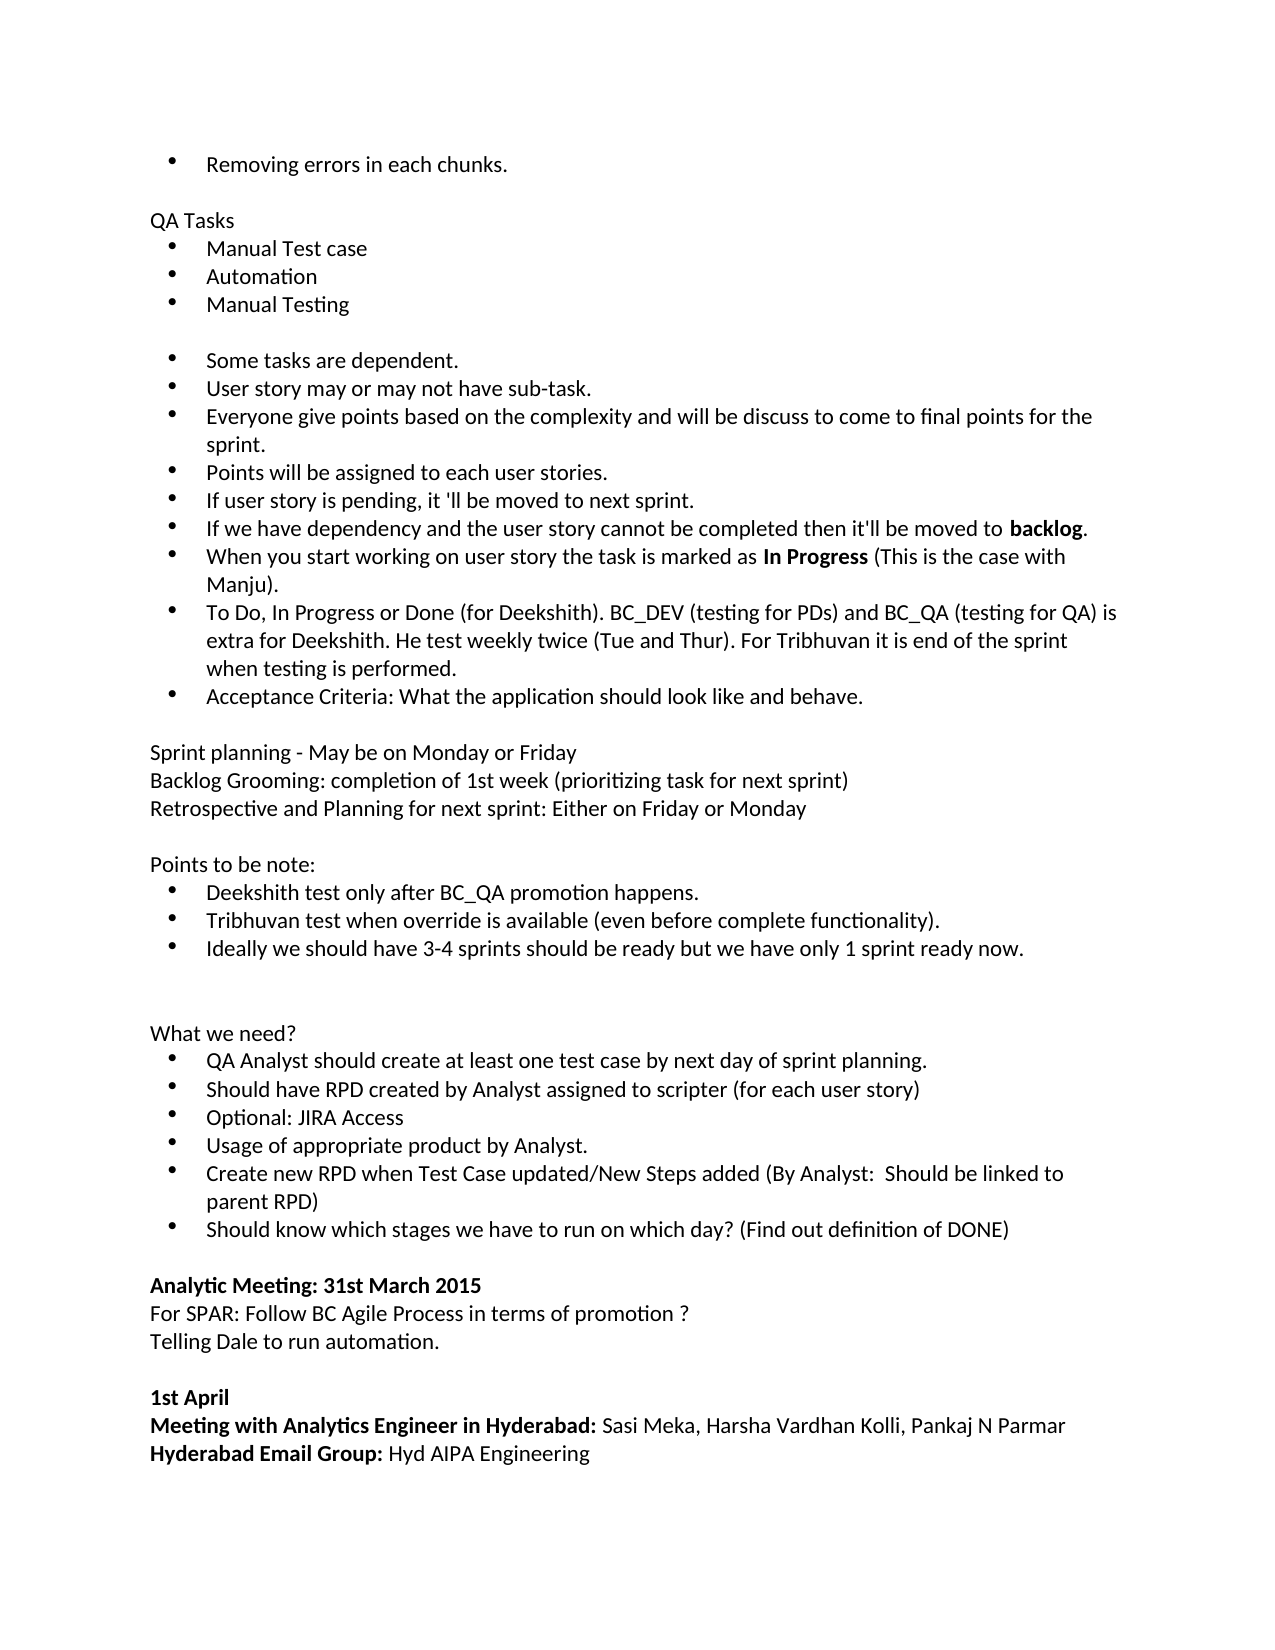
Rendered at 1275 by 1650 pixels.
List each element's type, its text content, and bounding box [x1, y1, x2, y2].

text 1st April [150, 1383, 1125, 1411]
list QA Analyst should create at least one test case by next day of sprint planning. [169, 1047, 1125, 1075]
list If user story is pending, it 'll be moved to next sprint. [169, 486, 1125, 514]
text QA Tasks [150, 206, 1125, 234]
text Retrospective and Planning for next sprint: Either on Friday or Monday [150, 794, 1125, 822]
list Automation [169, 262, 1125, 290]
text Meeting with Analytics Engineer in Hyderabad: Sasi Meka, Harsha Vardhan Kolli, Pankaj N Parmar [150, 1411, 1125, 1439]
list Should have RPD created by Analyst assigned to scripter (for each user story) [169, 1075, 1125, 1103]
text Hyderabad Email Group: Hyd AIPA Engineering [150, 1439, 1125, 1467]
list User story may or may not have sub-task. [169, 374, 1125, 402]
list Ideally we should have 3-4 sprints should be ready but we have only 1 sprint ready now. [169, 934, 1125, 963]
list Points will be assigned to each user stories. [169, 458, 1125, 486]
text Points to be note: [150, 851, 1125, 878]
list Some tasks are dependent. [169, 346, 1125, 374]
text Analytic Meeting: 31st March 2015 [150, 1271, 1125, 1299]
list Everyone give points based on the complexity and will be discuss to come to final points for the sprint. [169, 402, 1125, 458]
list Deekshith test only after BC_QA promotion happens. [169, 878, 1125, 907]
list Usage of appropriate product by Analyst. [169, 1131, 1125, 1159]
list To Do, In Progress or Done (for Deekshith). BC_DEV (testing for PDs) and BC_QA (testing for QA) is extra for Deekshith. He test weekly twice (Tue and Thur). For Tribhuvan it is end of the sprint when testing is performed. [169, 598, 1125, 682]
list Removing errors in each chunks. [169, 150, 1125, 178]
list Acceptance Criteria: What the application should look like and behave. [169, 682, 1125, 710]
text Backlog Grooming: completion of 1st week (prioritizing task for next sprint) [150, 766, 1125, 794]
text Sprint planning - May be on Monday or Friday [150, 738, 1125, 766]
list Manual Test case [169, 234, 1125, 262]
list Tribhuvan test when override is available (even before complete functionality). [169, 907, 1125, 934]
text What we need? [150, 1019, 1125, 1047]
text Telling Dale to run automation. [150, 1327, 1125, 1355]
list Should know which stages we have to run on which day? (Find out definition of DONE) [169, 1215, 1125, 1243]
list Create new RPD when Test Case updated/New Steps added (By Analyst: Should be linked to parent RPD) [169, 1159, 1125, 1215]
text For SPAR: Follow BC Agile Process in terms of promotion ? [150, 1299, 1125, 1327]
list If we have dependency and the user story cannot be completed then it'll be moved to backlog. [169, 514, 1125, 542]
list Optional: JIRA Access [169, 1103, 1125, 1131]
list Manual Testing [169, 290, 1125, 318]
list When you start working on user story the task is marked as In Progress (This is the case with Manju). [169, 542, 1125, 598]
